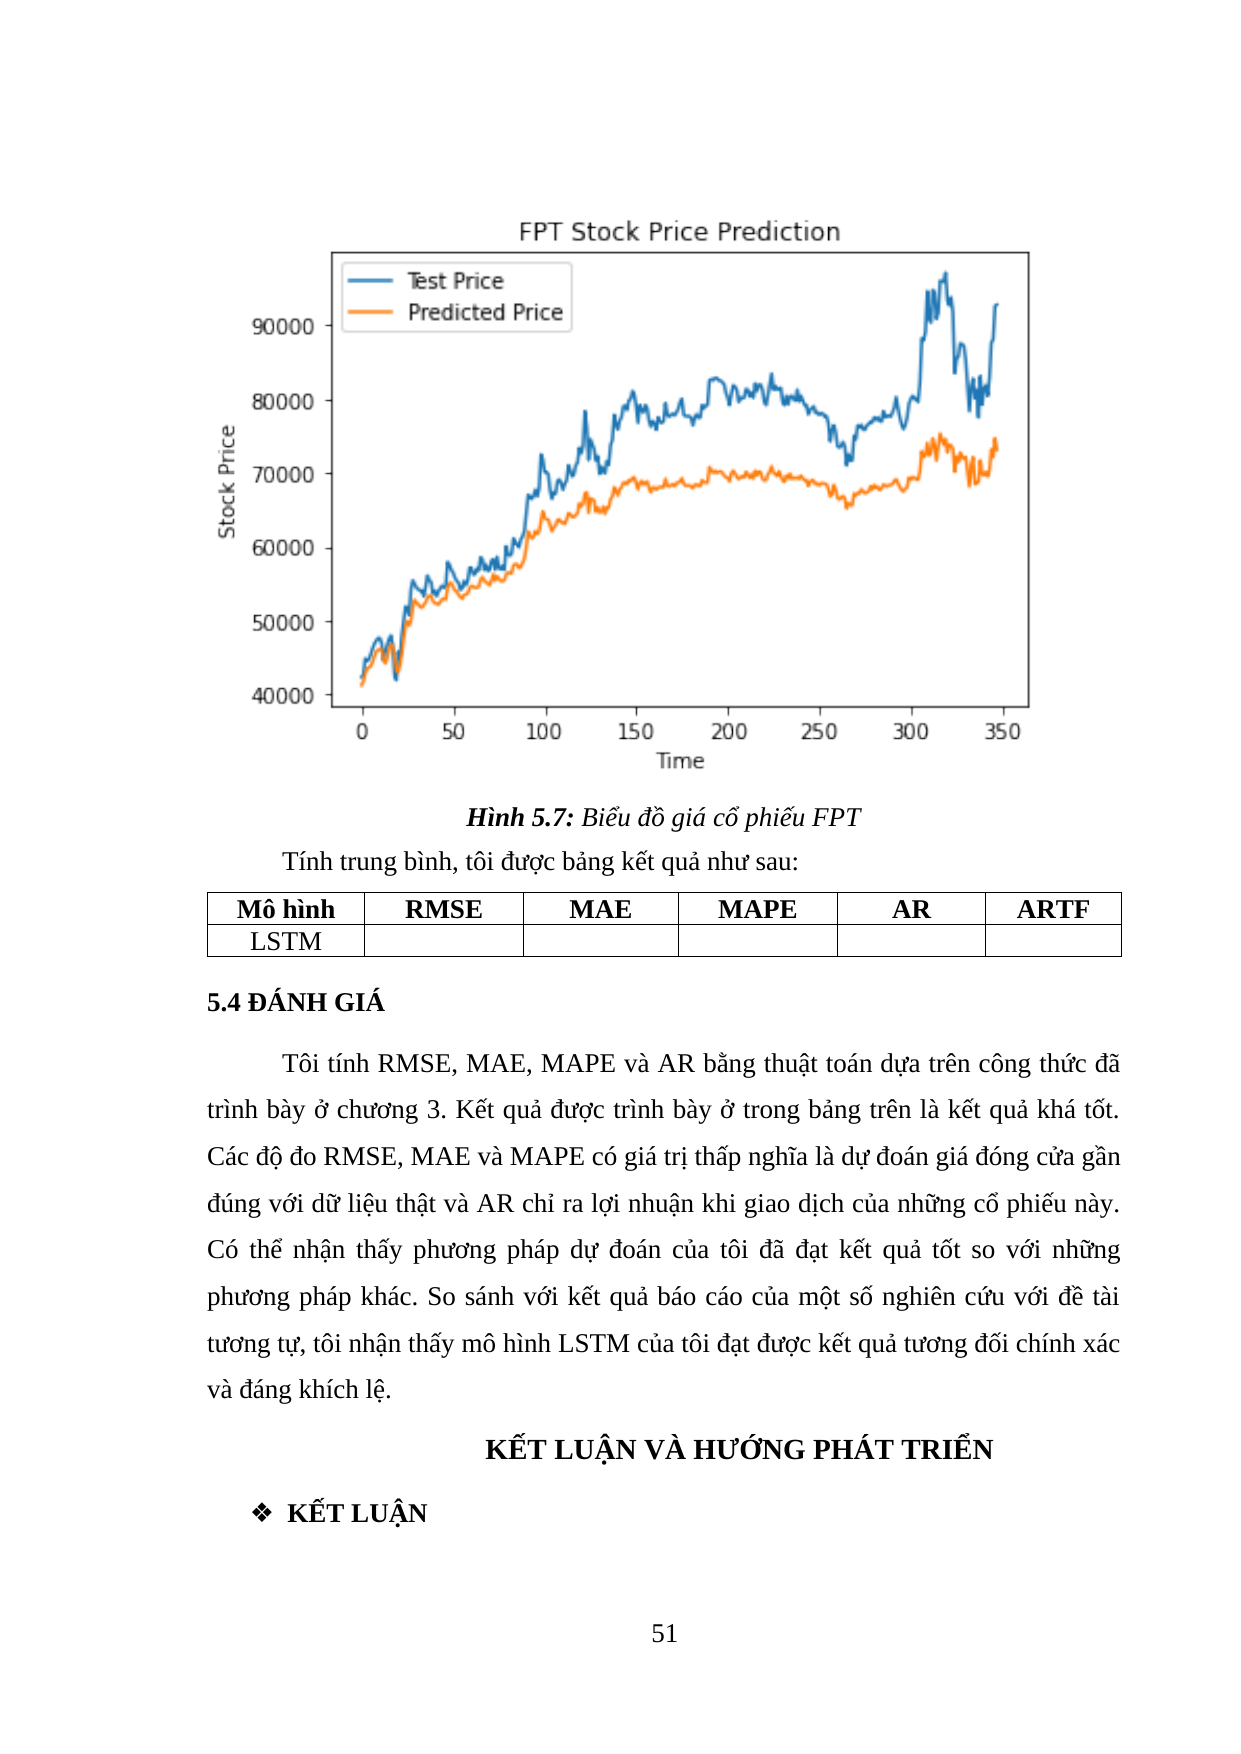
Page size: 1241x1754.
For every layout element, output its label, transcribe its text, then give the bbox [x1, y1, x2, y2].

table_header AR [838, 893, 985, 924]
table_cell [524, 925, 678, 956]
picture [206, 206, 1043, 786]
table_cell [986, 925, 1121, 956]
list KẾT LUẬN [249, 1483, 1122, 1538]
table_cell [679, 925, 837, 956]
text Tính trung bình, tôi được bảng kết quả như sau: [207, 845, 1122, 876]
table_cell [838, 925, 985, 956]
table_cell LSTM [208, 925, 364, 956]
subtitle Hình 5.7: Biểu đồ giá cổ phiếu FPT [207, 801, 1122, 833]
table_header MAE [524, 893, 678, 924]
subtitle KẾT LUẬN VÀ HƯỚNG PHÁT TRIỂN [207, 1432, 1122, 1466]
text Tôi tính RMSE, MAE, MAPE và AR bằng thuật toán dựa trên công thức đã trình bày ở chương 3. Kết quả được trình bày ở trong bảng trên là kết quả khá tốt. Các độ đo RMSE, MAE và MAPE có giá trị thấp nghĩa là dự đoán giá đóng cửa gần đúng với dữ liệu thật và AR chỉ ra lợi nhuận khi giao dịch của những cổ phiếu này. Có thể nhận thấy phương pháp dự đoán của tôi đã đạt kết quả tốt so với những phương pháp khác. So sánh với kết quả báo cáo của một số nghiên cứu với đề tài tương tự, tôi nhận thấy mô hình LSTM của tôi đạt được kết quả tương đối chính xác và đáng khích lệ. [207, 1047, 1122, 1404]
table_header ARTF [986, 893, 1121, 924]
table_cell [365, 925, 523, 956]
table_header MAPE [679, 893, 837, 924]
table_header RMSE [365, 893, 523, 924]
table_header Mô hình [208, 893, 364, 924]
subtitle 5.4 ĐÁNH GIÁ [207, 986, 1122, 1017]
